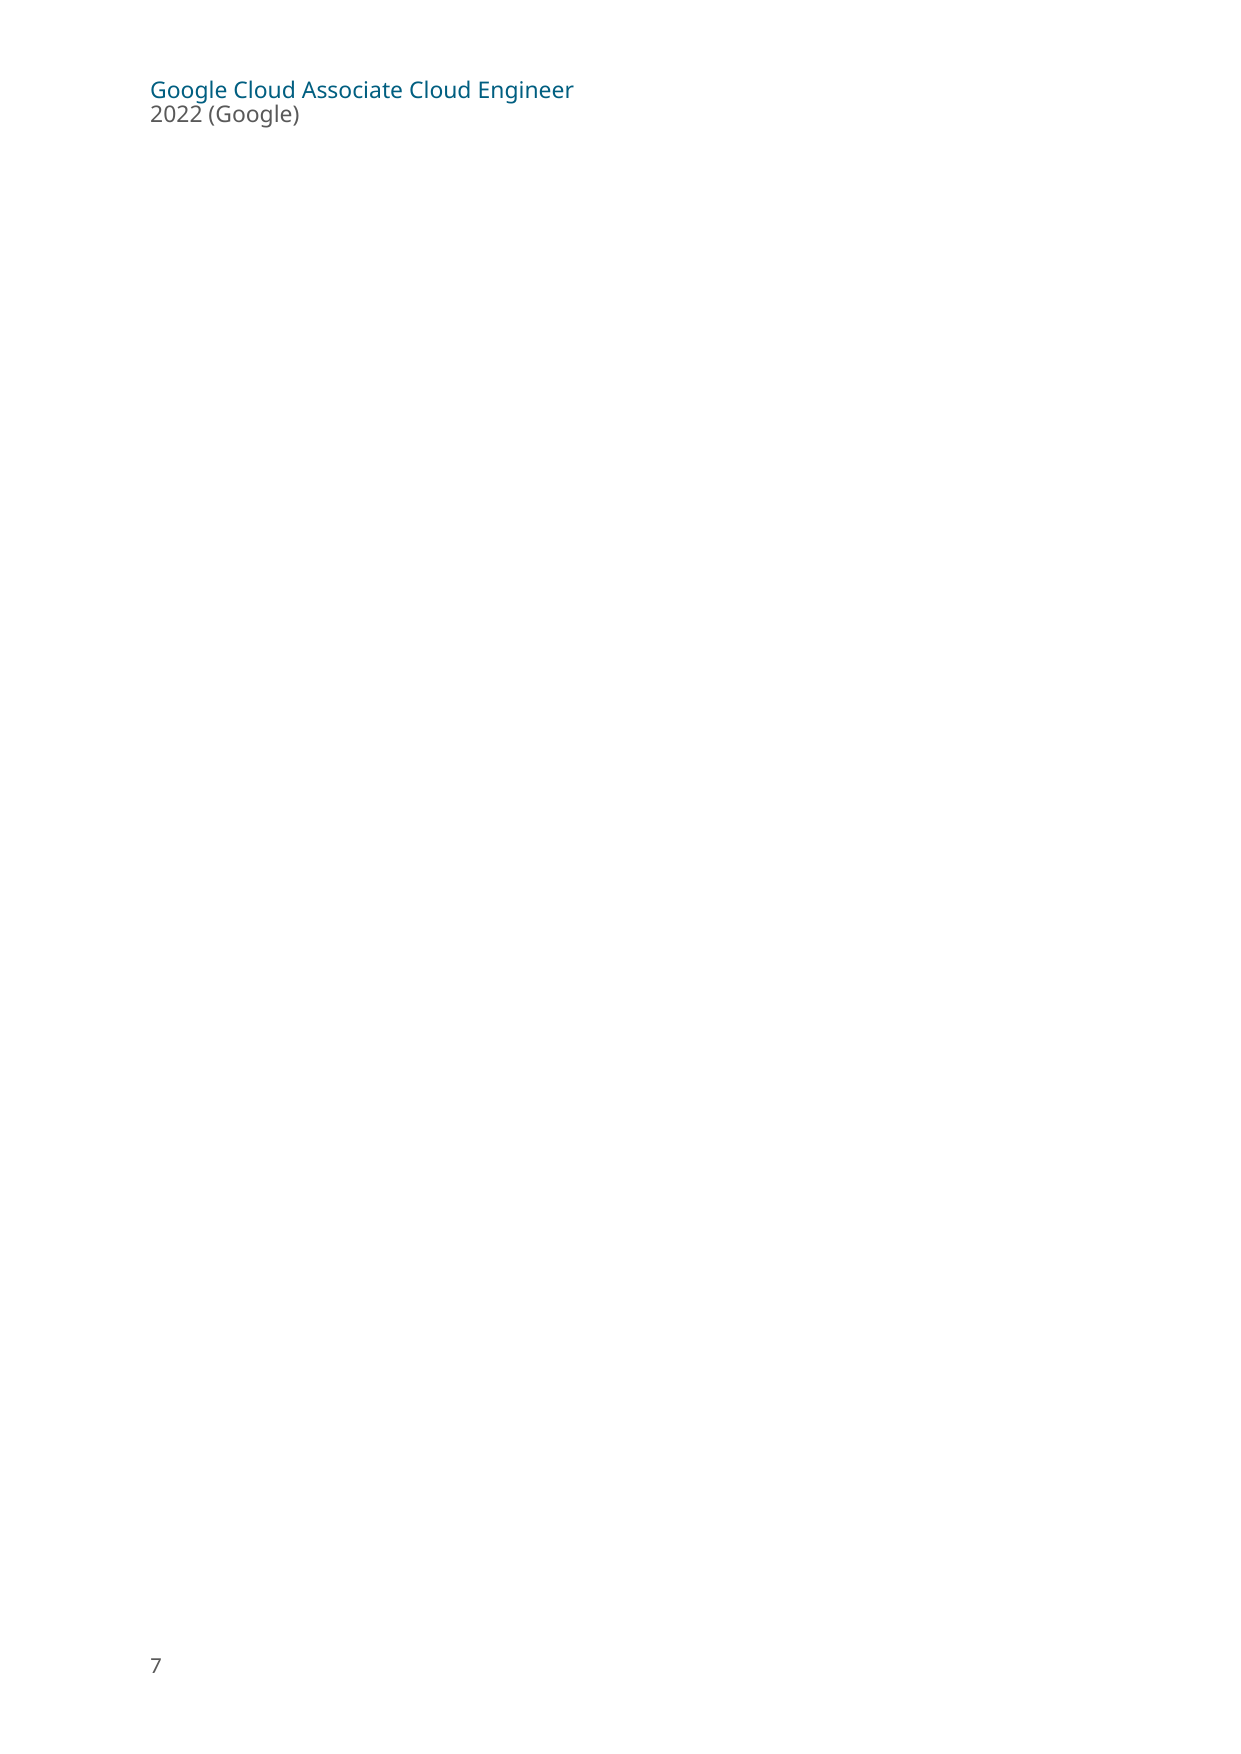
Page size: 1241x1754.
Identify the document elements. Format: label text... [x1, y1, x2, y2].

subtitle Google Cloud Associate Cloud Engineer [150, 74, 1090, 105]
text 2022 (Google) [150, 105, 1090, 127]
